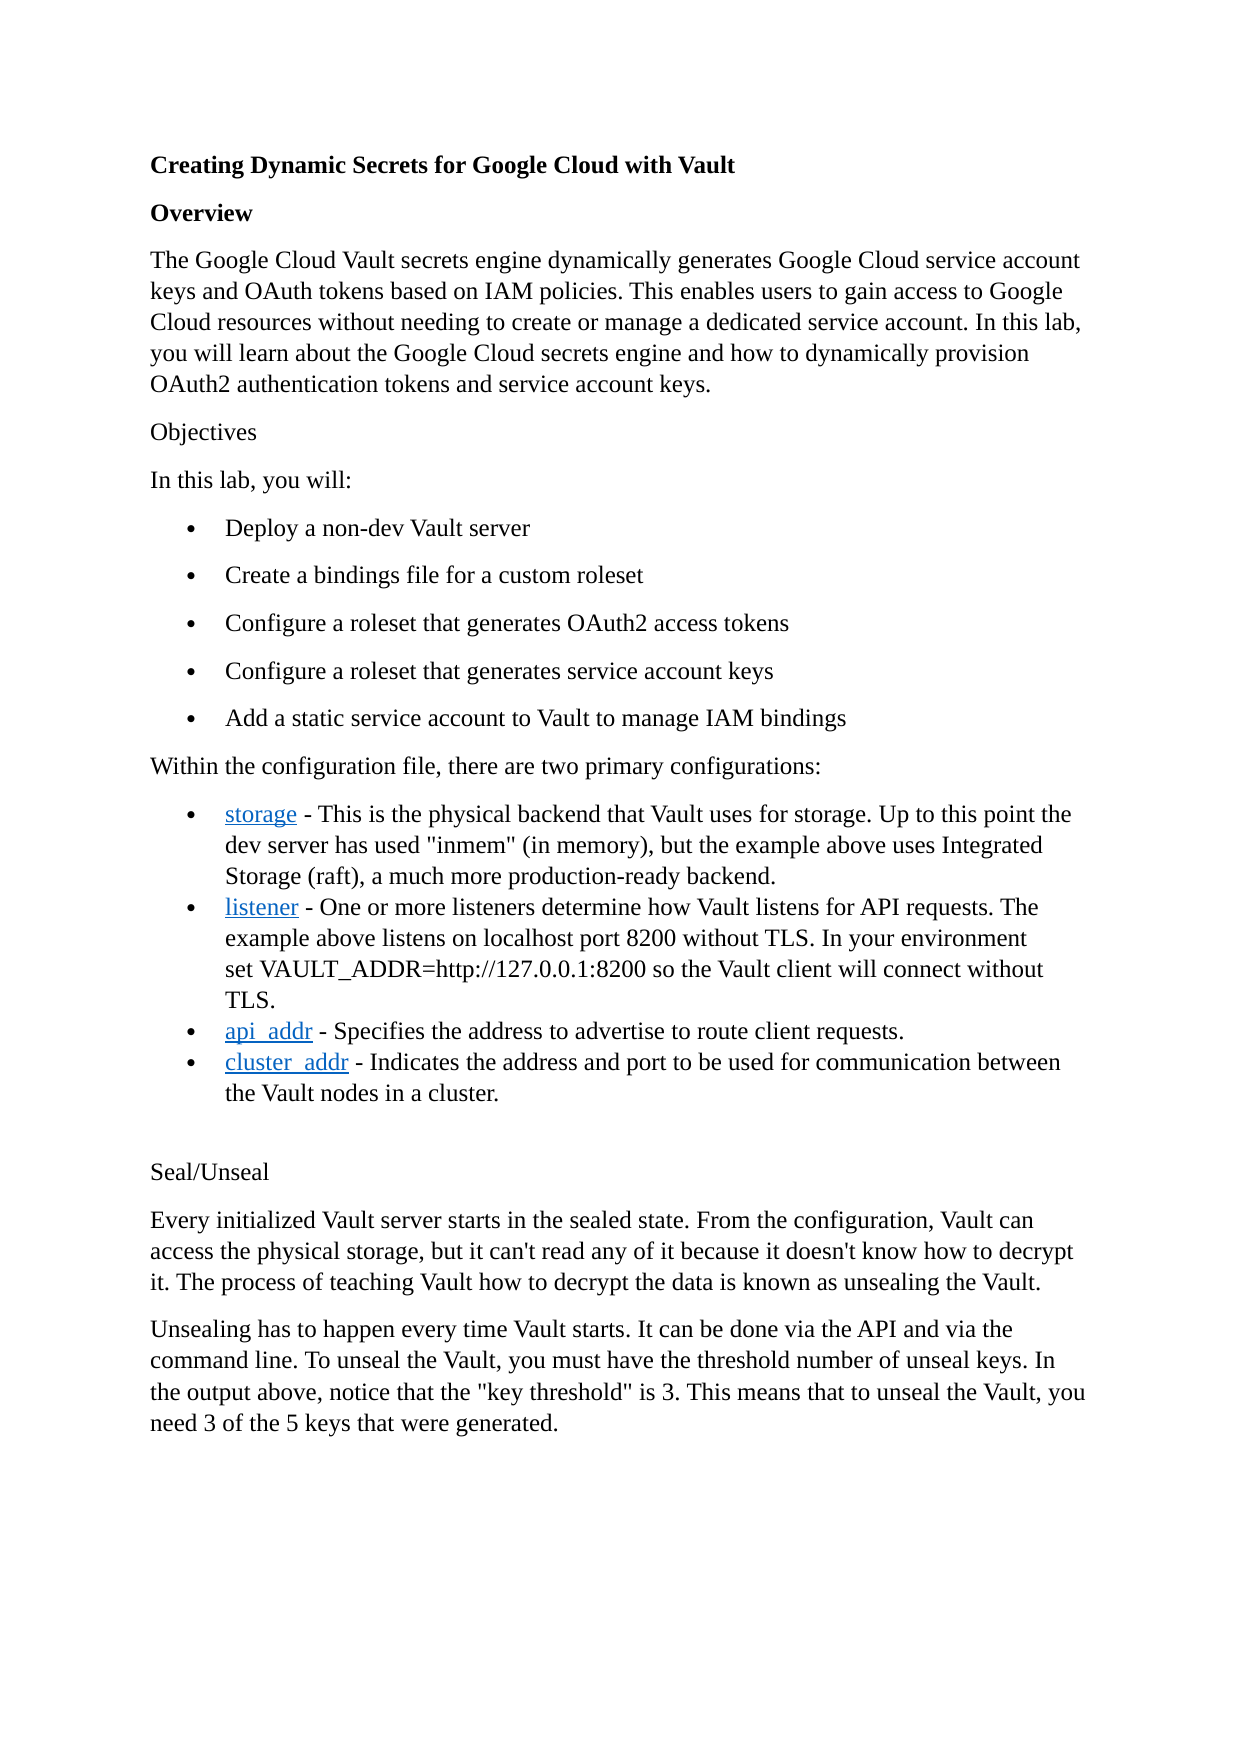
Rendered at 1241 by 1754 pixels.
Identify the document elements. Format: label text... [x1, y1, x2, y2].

text Seal/Unseal [150, 1157, 1090, 1186]
list Deploy a non-dev Vault server [187, 513, 1090, 541]
text In this lab, you will: [150, 465, 1090, 494]
list Configure a roleset that generates service account keys [187, 656, 1090, 684]
list listener - One or more listeners determine how Vault listens for API requests. The example above listens on localhost port 8200 without TLS. In your environment set VAULT_ADDR=http://127.0.0.1:8200 so the Vault client will connect without TLS. [187, 892, 1090, 1014]
list api_addr - Specifies the address to advertise to route client requests. [187, 1016, 1090, 1045]
text Objectives [150, 417, 1090, 446]
list storage - This is the physical backend that Vault uses for storage. Up to this point the dev server has used "inmem" (in memory), but the example above uses Integrated Storage (raft), a much more production-ready backend. [187, 799, 1090, 890]
list Add a static service account to Vault to manage IAM bindings [187, 703, 1090, 732]
text Within the configuration file, there are two primary configurations: [150, 751, 1090, 780]
text The Google Cloud Vault secrets engine dynamically generates Google Cloud service account keys and OAuth tokens based on IAM policies. This enables users to gain access to Google Cloud resources without needing to create or manage a dedicated service account. In this lab, you will learn about the Google Cloud secrets engine and how to dynamically provision OAuth2 authentication tokens and service account keys. [150, 245, 1090, 398]
text Every initialized Vault server starts in the sealed state. From the configuration, Vault can access the physical storage, but it can't read any of it because it doesn't know how to decrypt it. The process of teaching Vault how to decrypt the data is known as unsealing the Vault. [150, 1205, 1090, 1296]
list cluster_addr - Indicates the address and port to be used for communication between the Vault nodes in a cluster. [187, 1047, 1090, 1107]
text Overview [150, 198, 1090, 226]
text Unsealing has to happen every time Vault starts. It can be done via the API and via the command line. To unseal the Vault, you must have the threshold number of unseal keys. In the output above, notice that the "key threshold" is 3. This means that to unseal the Vault, you need 3 of the 5 keys that were generated. [150, 1314, 1090, 1436]
list Create a bindings file for a custom roleset [187, 560, 1090, 589]
text Creating Dynamic Secrets for Google Cloud with Vault [150, 150, 1090, 179]
list Configure a roleset that generates OAuth2 access tokens [187, 608, 1090, 637]
